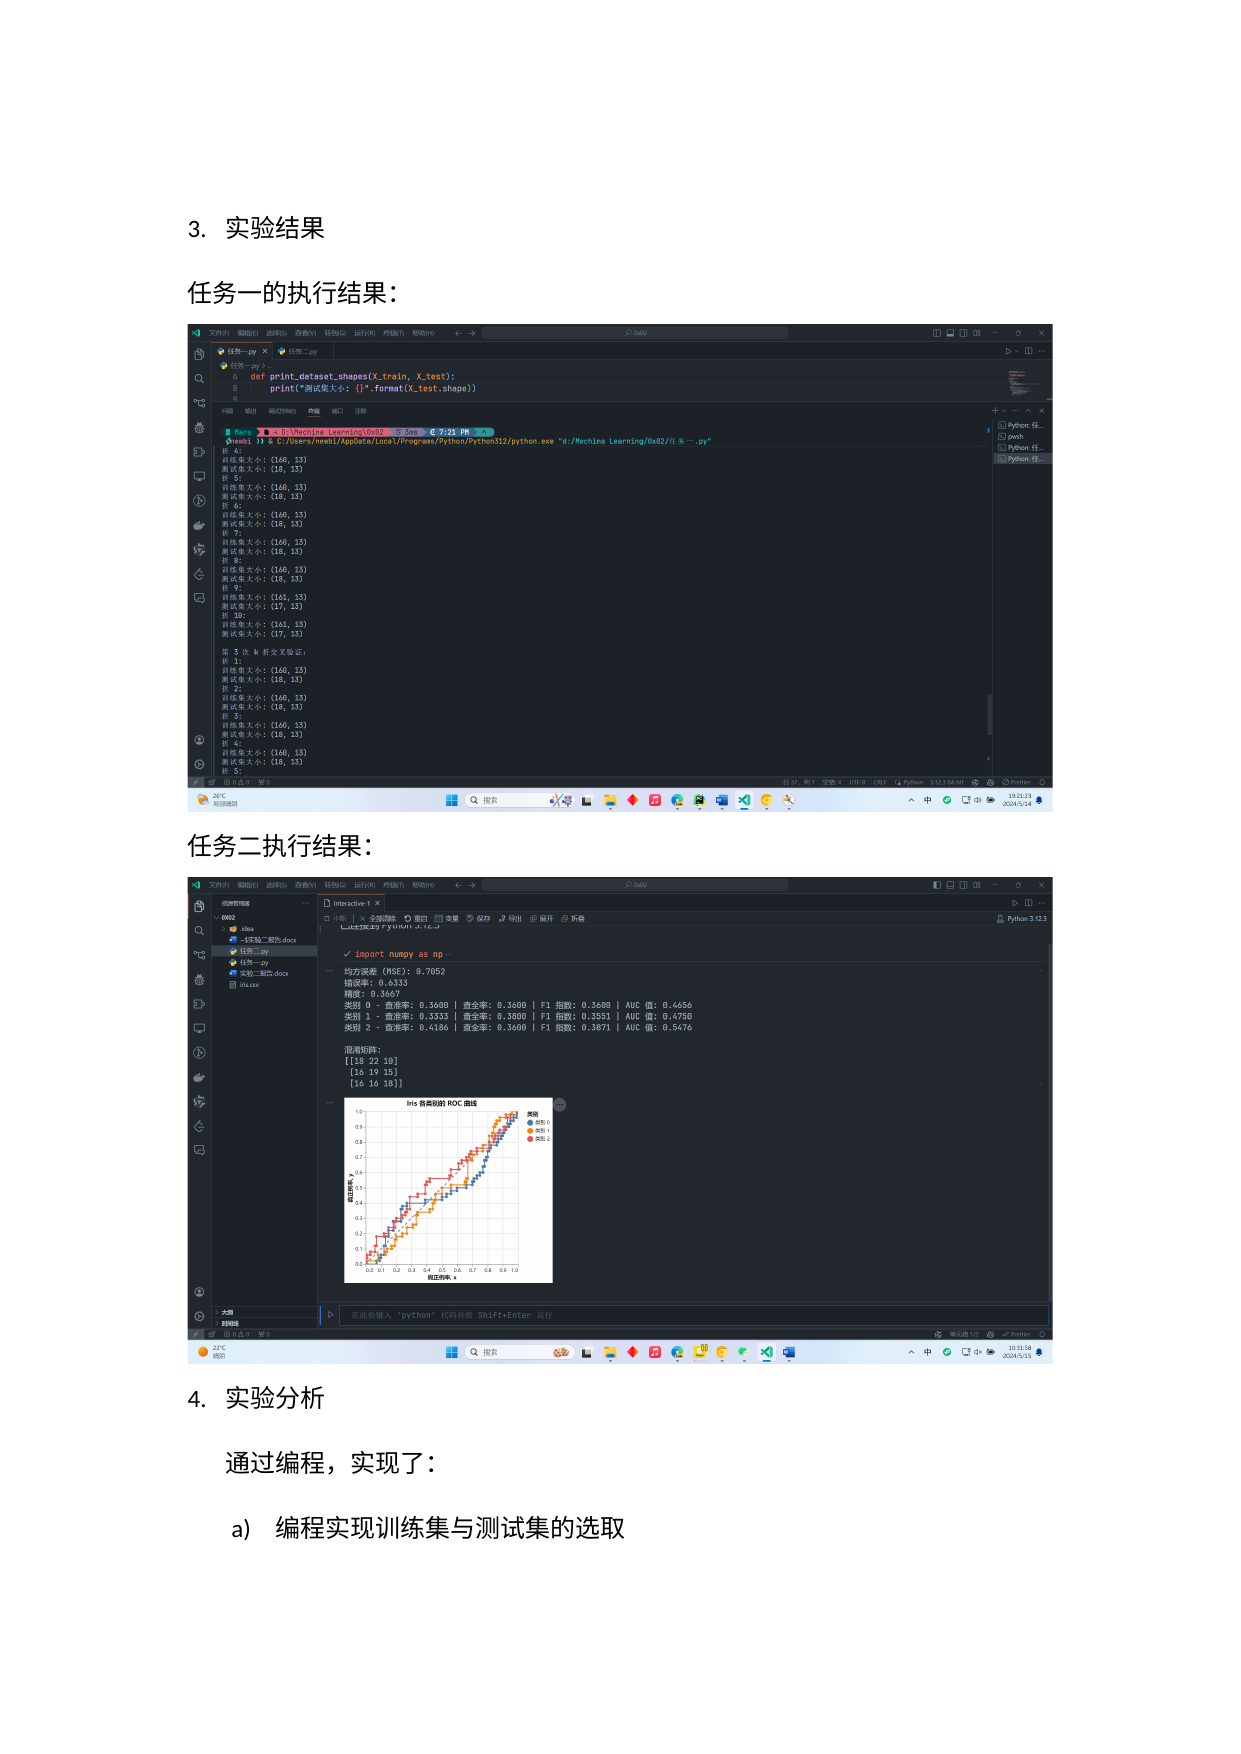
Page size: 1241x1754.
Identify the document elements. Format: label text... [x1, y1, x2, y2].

text 任务一的执行结果： [187, 259, 1053, 324]
picture [187, 324, 1053, 812]
picture [187, 877, 1053, 1364]
list 实验结果 [187, 194, 1053, 259]
list 实验分析 [187, 1364, 1053, 1429]
text 通过编程，实现了： [187, 1429, 1053, 1494]
list 编程实现训练集与测试集的选取 [231, 1494, 1053, 1559]
text 任务二执行结果： [187, 812, 1053, 877]
